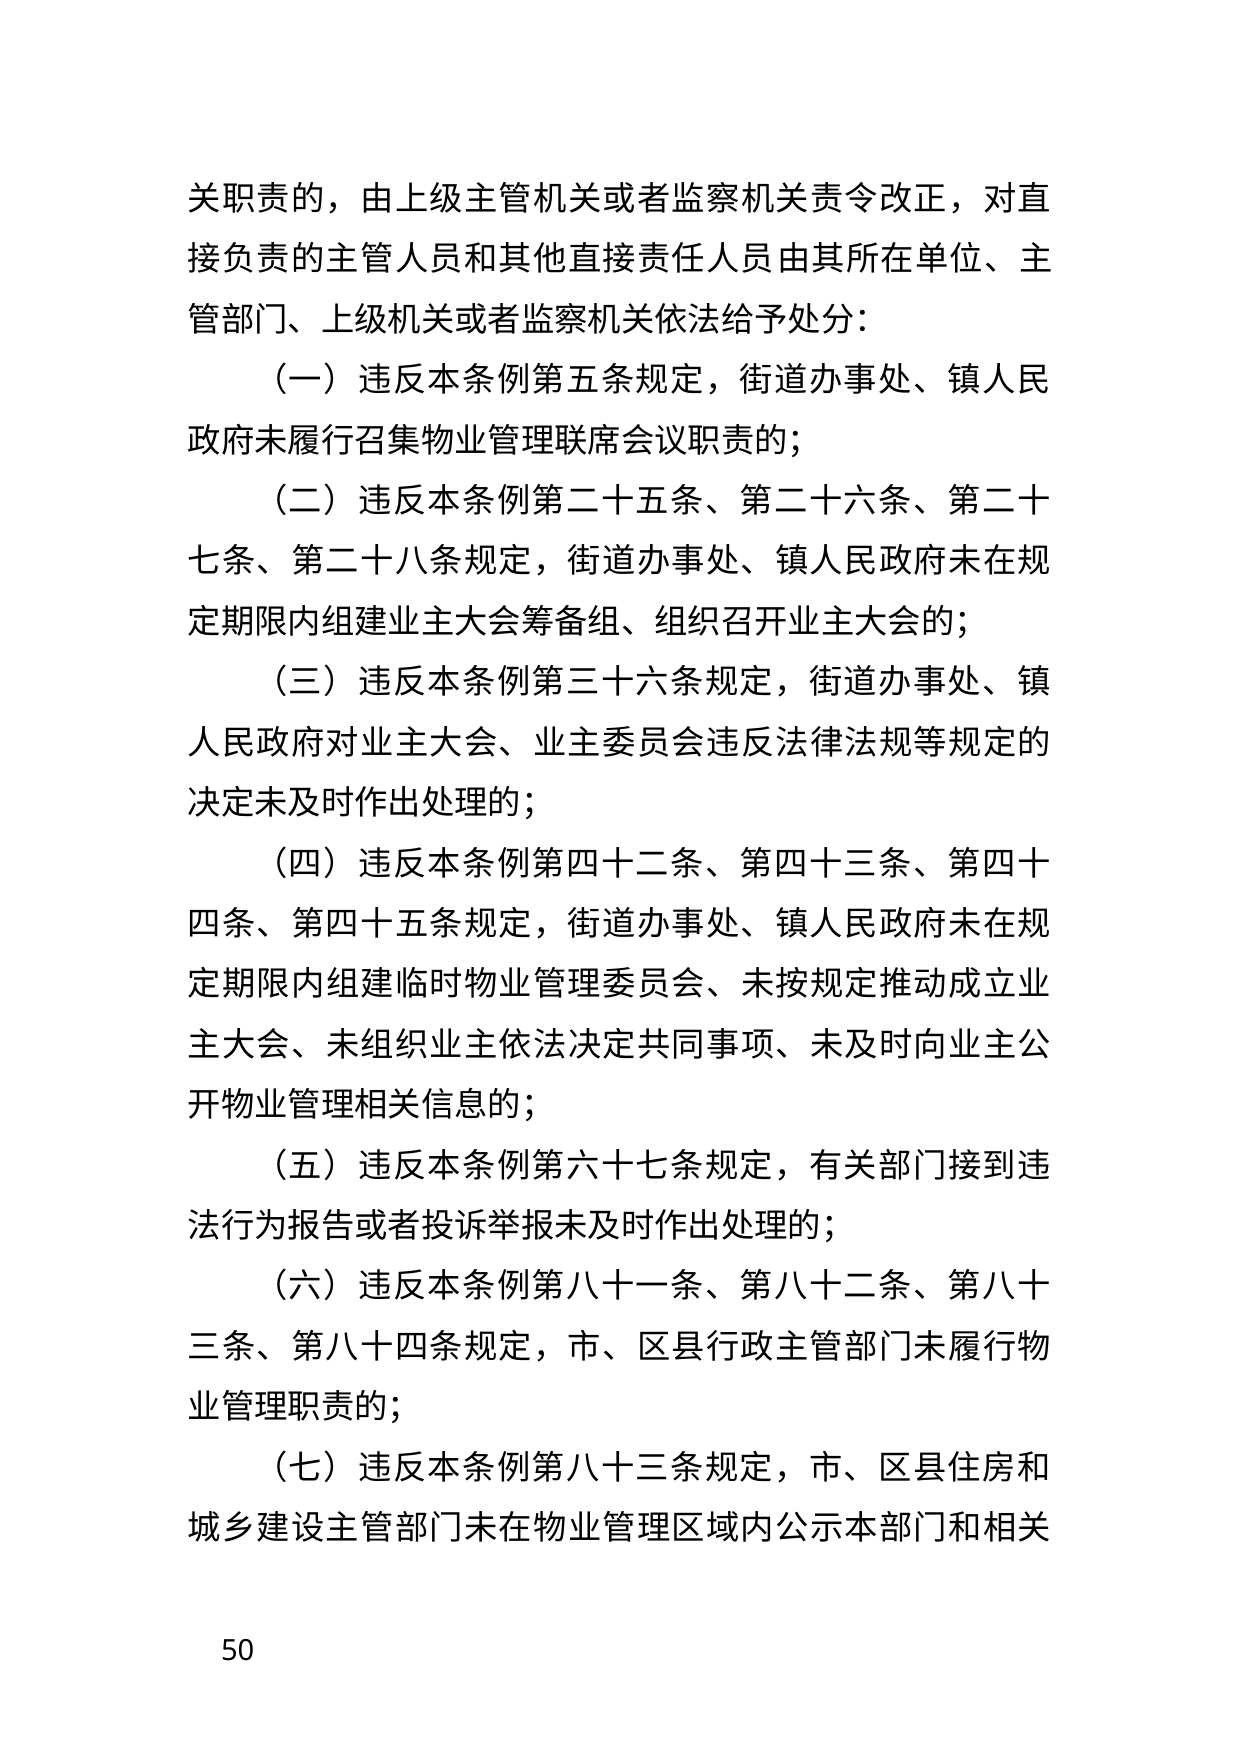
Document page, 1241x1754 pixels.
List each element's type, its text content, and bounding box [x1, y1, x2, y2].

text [187, 162, 1053, 343]
text （三）违反本条例第三十六条规定，街道办事处、镇人民政府对业主大会、业主委员会违反法律法规等规定的决定未及时作出处理的； [187, 645, 1053, 827]
title （四）违反本条例第四十二条、第四十三条、第四十四条、第四十五条规定，街道办事处、镇人民政府未在规定期限内组建临时物业管理委员会、未按规定推动成立业主大会、未组织业主依法决定共同事项、未及时向业主公开物业管理相关信息的； [187, 827, 1053, 1129]
text （二）违反本条例第二十五条、第二十六条、第二十七条、第二十八条规定，街道办事处、镇人民政府未在规定期限内组建业主大会筹备组、组织召开业主大会的； [187, 464, 1053, 645]
text （一）违反本条例第五条规定，街道办事处、镇人民政府未履行召集物业管理联席会议职责的； [187, 343, 1053, 464]
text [187, 1431, 1053, 1552]
text （六）违反本条例第八十一条、第八十二条、第八十三条、第八十四条规定，市、区县行政主管部门未履行物业管理职责的； [187, 1249, 1053, 1431]
text （五）违反本条例第六十七条规定，有关部门接到违法行为报告或者投诉举报未及时作出处理的； [187, 1129, 1053, 1249]
